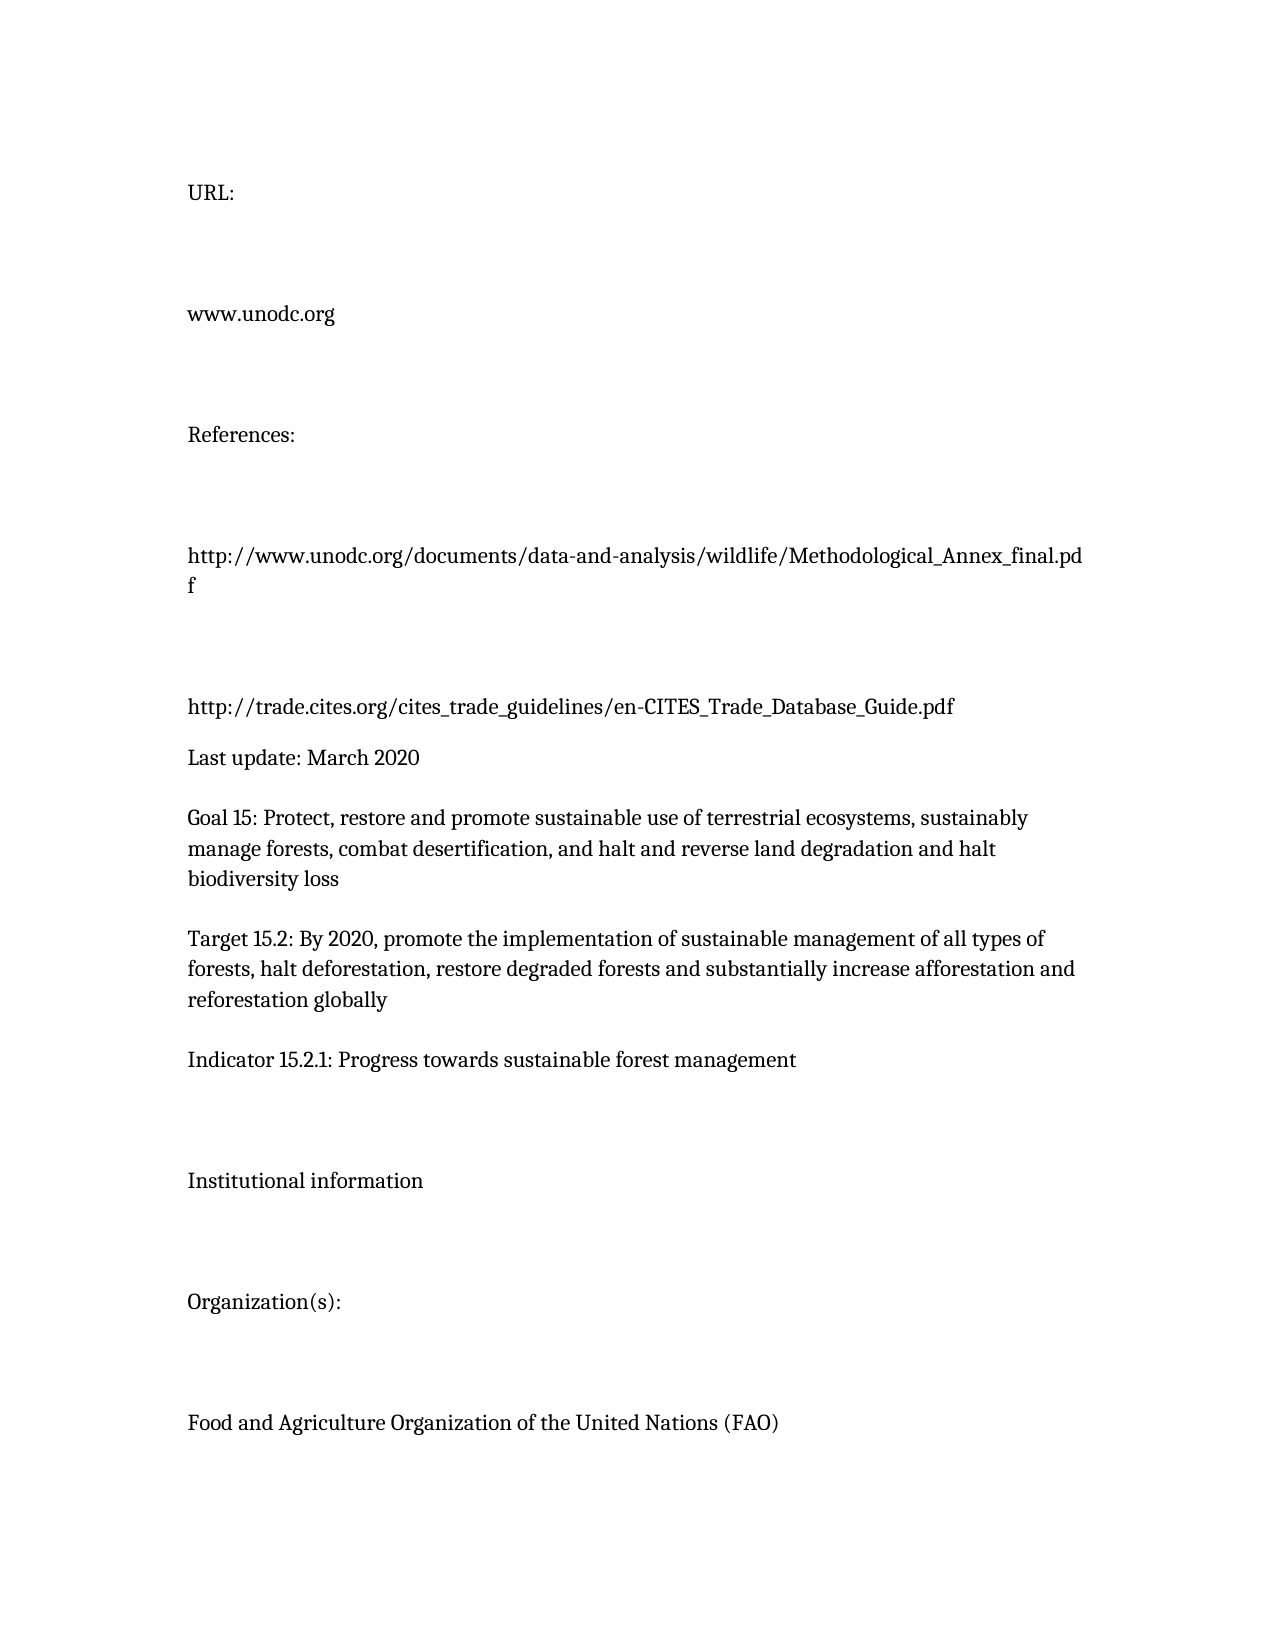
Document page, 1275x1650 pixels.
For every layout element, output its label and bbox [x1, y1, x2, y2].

text [187, 745, 1087, 1496]
text [187, 150, 1087, 720]
